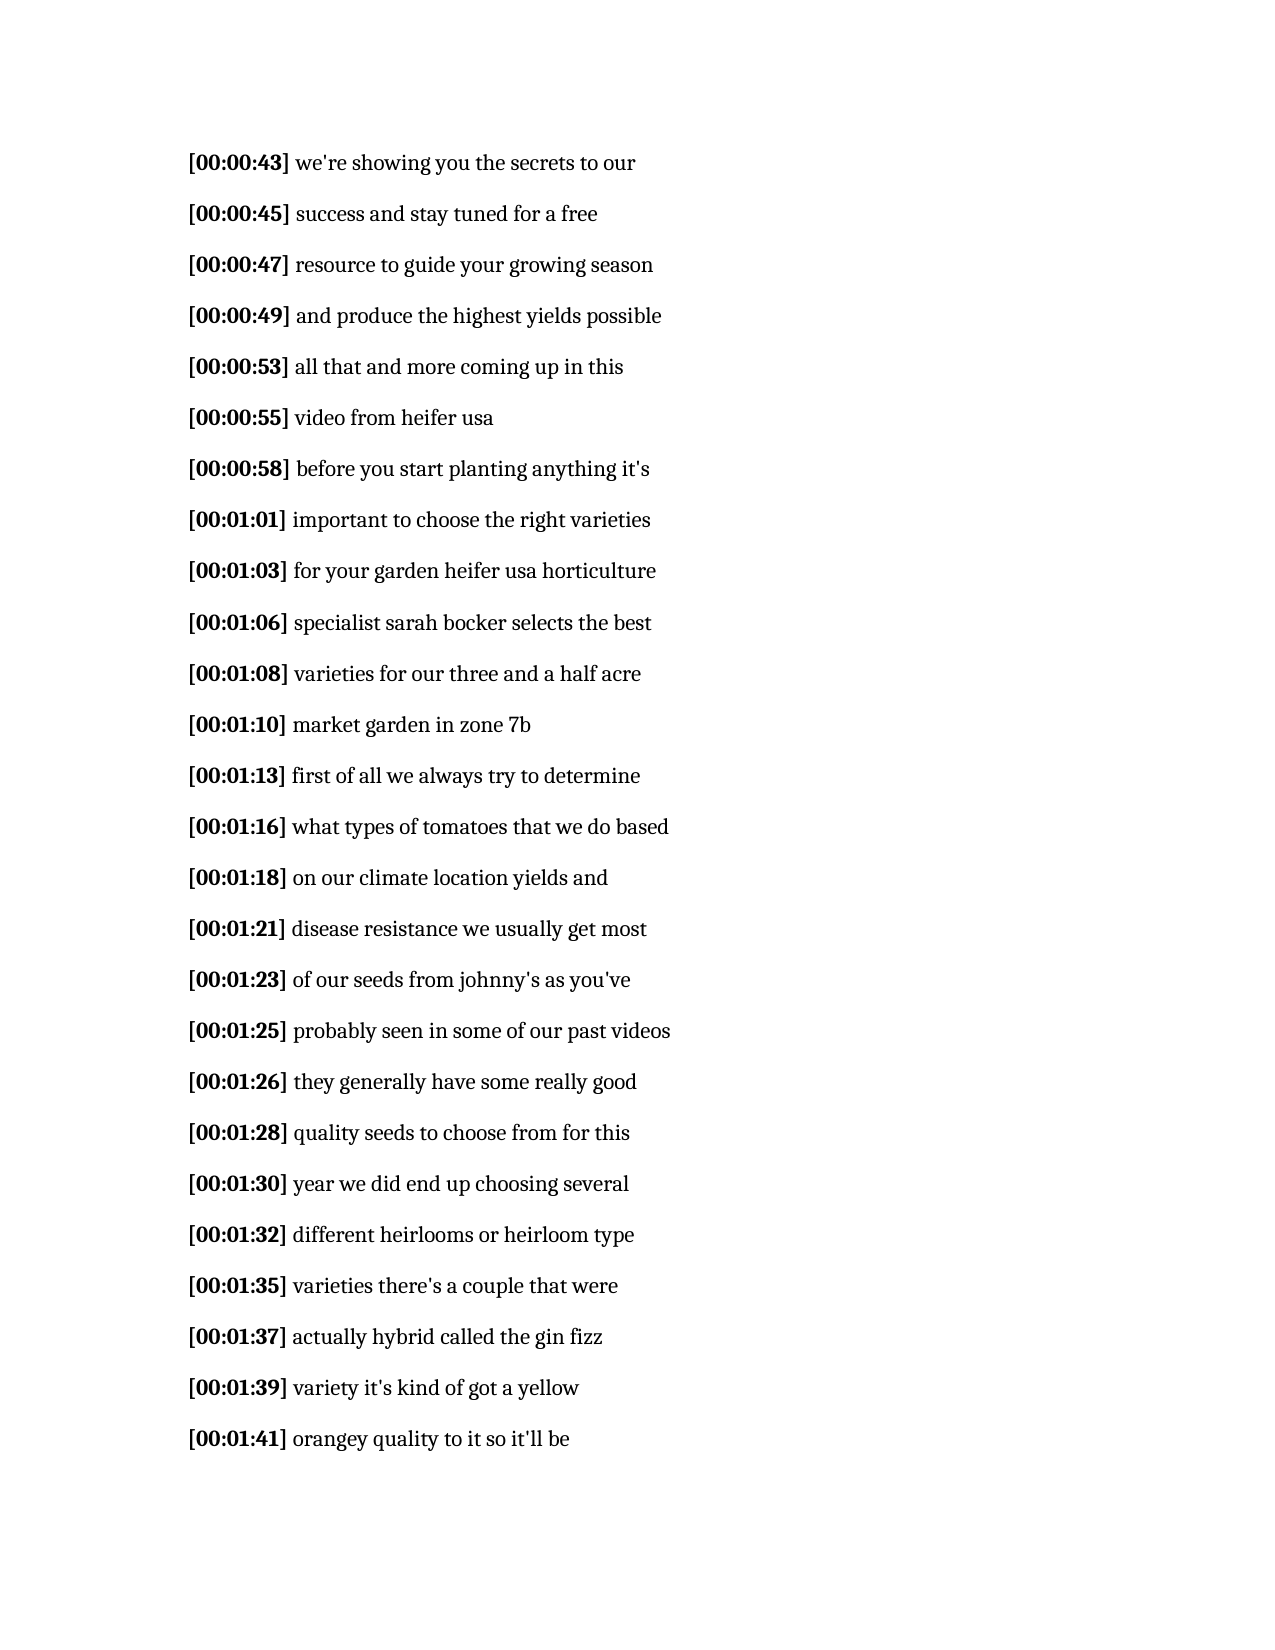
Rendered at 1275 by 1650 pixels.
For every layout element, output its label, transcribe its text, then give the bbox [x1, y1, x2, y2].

text [00:01:21] disease resistance we usually get most [187, 916, 1087, 942]
text [00:00:45] success and stay tuned for a free [187, 201, 1087, 227]
text [00:01:41] orangey quality to it so it'll be [187, 1426, 1087, 1452]
text [00:00:49] and produce the highest yields possible [187, 303, 1087, 329]
text [00:00:53] all that and more coming up in this [187, 354, 1087, 381]
text [00:01:23] of our seeds from johnny's as you've [187, 967, 1087, 993]
text [00:01:25] probably seen in some of our past videos [187, 1018, 1087, 1044]
text [00:01:06] specialist sarah bocker selects the best [187, 609, 1087, 636]
text [00:01:18] on our climate location yields and [187, 864, 1087, 891]
text [00:01:08] varieties for our three and a half acre [187, 660, 1087, 687]
text [00:00:55] video from heifer usa [187, 405, 1087, 432]
text [00:01:39] variety it's kind of got a yellow [187, 1375, 1087, 1401]
text [00:01:13] first of all we always try to determine [187, 762, 1087, 789]
text [00:00:58] before you start planting anything it's [187, 456, 1087, 483]
text [00:01:26] they generally have some really good [187, 1069, 1087, 1095]
text [00:00:43] we're showing you the secrets to our [187, 150, 1087, 176]
text [00:01:10] market garden in zone 7b [187, 711, 1087, 738]
text [00:01:16] what types of tomatoes that we do based [187, 813, 1087, 840]
text [00:01:35] varieties there's a couple that were [187, 1273, 1087, 1299]
text [00:01:01] important to choose the right varieties [187, 507, 1087, 534]
text [00:01:37] actually hybrid called the gin fizz [187, 1324, 1087, 1350]
text [00:00:47] resource to guide your growing season [187, 252, 1087, 278]
text [00:01:32] different heirlooms or heirloom type [187, 1222, 1087, 1248]
text [00:01:28] quality seeds to choose from for this [187, 1120, 1087, 1146]
text [00:01:03] for your garden heifer usa horticulture [187, 558, 1087, 585]
text [00:01:30] year we did end up choosing several [187, 1171, 1087, 1197]
